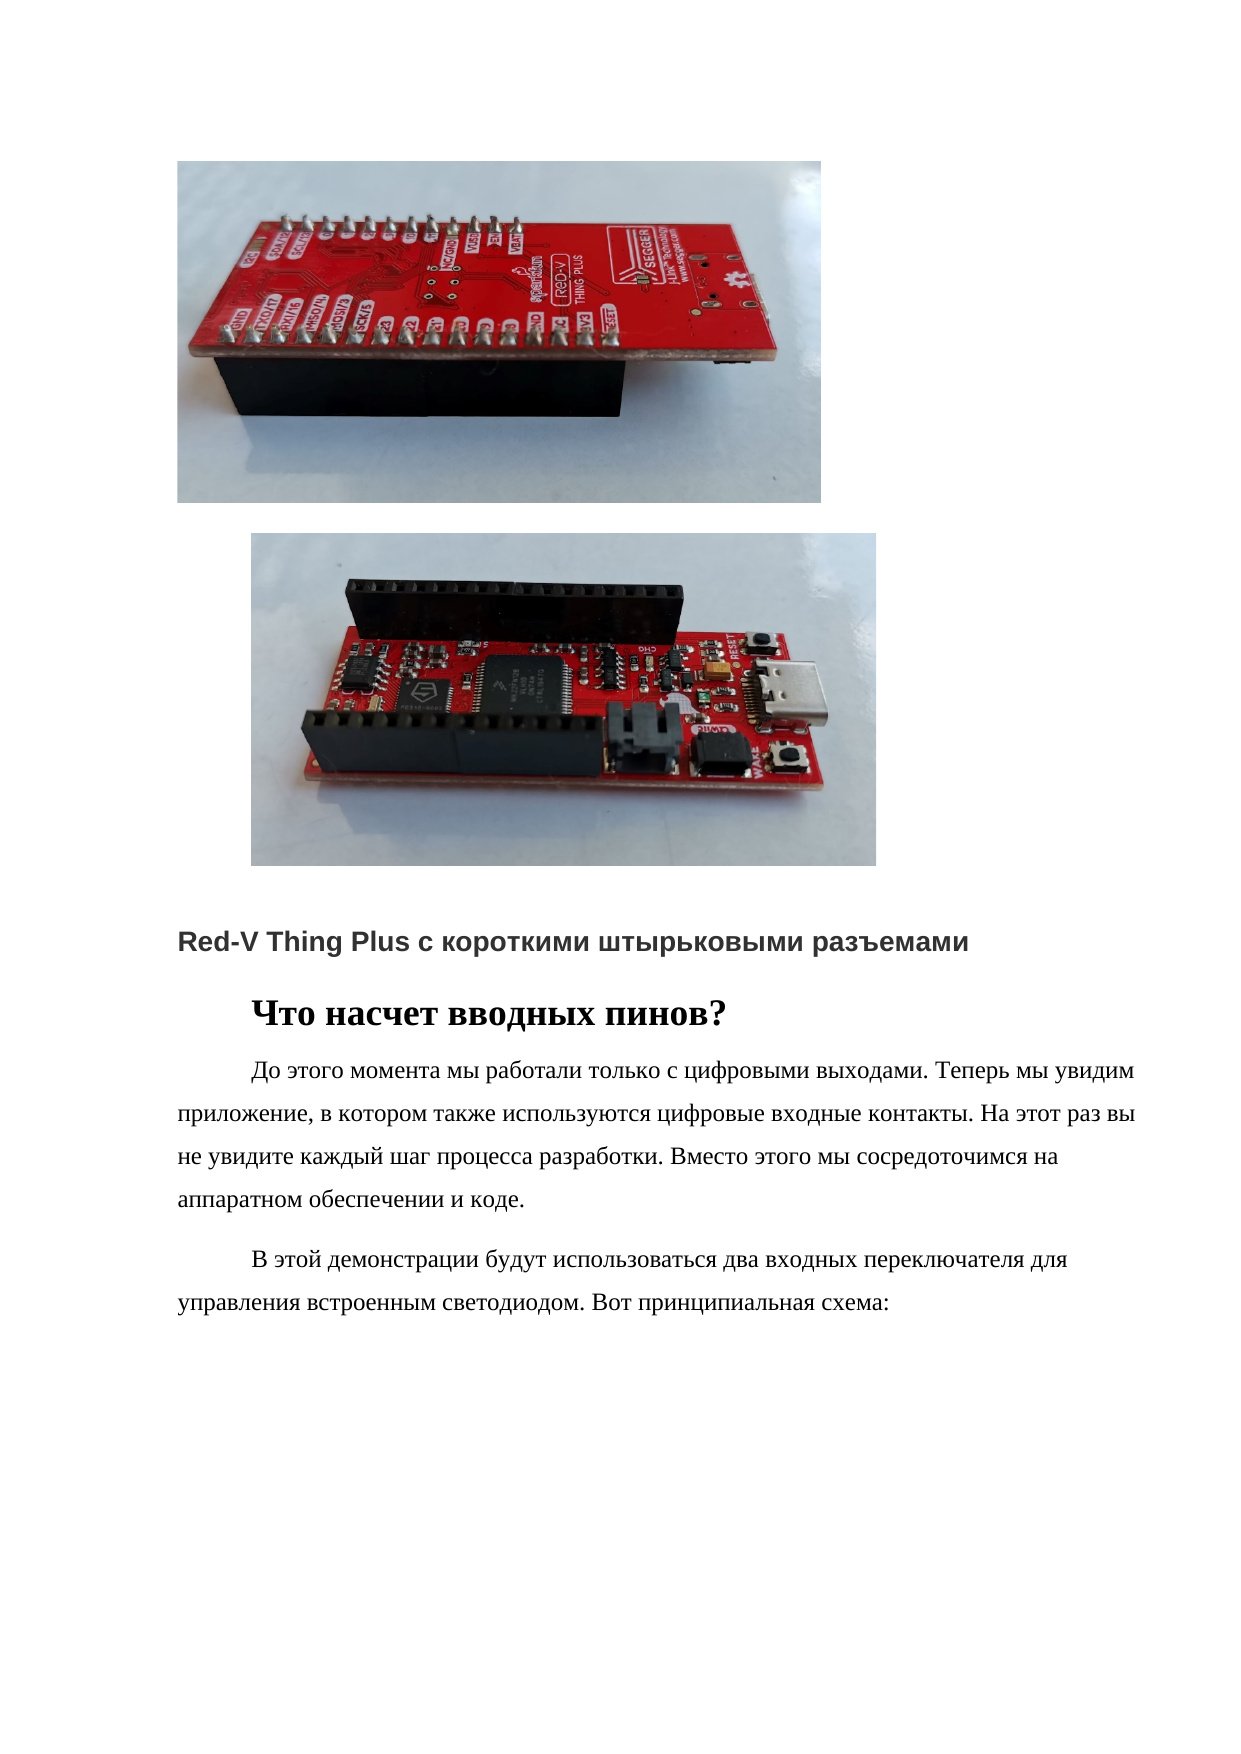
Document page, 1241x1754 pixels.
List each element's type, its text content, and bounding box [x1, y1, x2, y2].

picture [177, 161, 821, 503]
subtitle Что насчет вводных пинов? [177, 991, 1152, 1034]
text До этого момента мы работали только с цифровыми выходами. Теперь мы увидим приложение, в котором также используются цифровые входные контакты. На этот раз вы не увидите каждый шаг процесса разработки. Вместо этого мы сосредоточимся на аппаратном обеспечении и коде. [177, 1055, 1152, 1213]
text В этой демонстрации будут использоваться два входных переключателя для управления встроенным светодиодом. Вот принципиальная схема: [177, 1244, 1152, 1316]
picture [251, 533, 877, 866]
